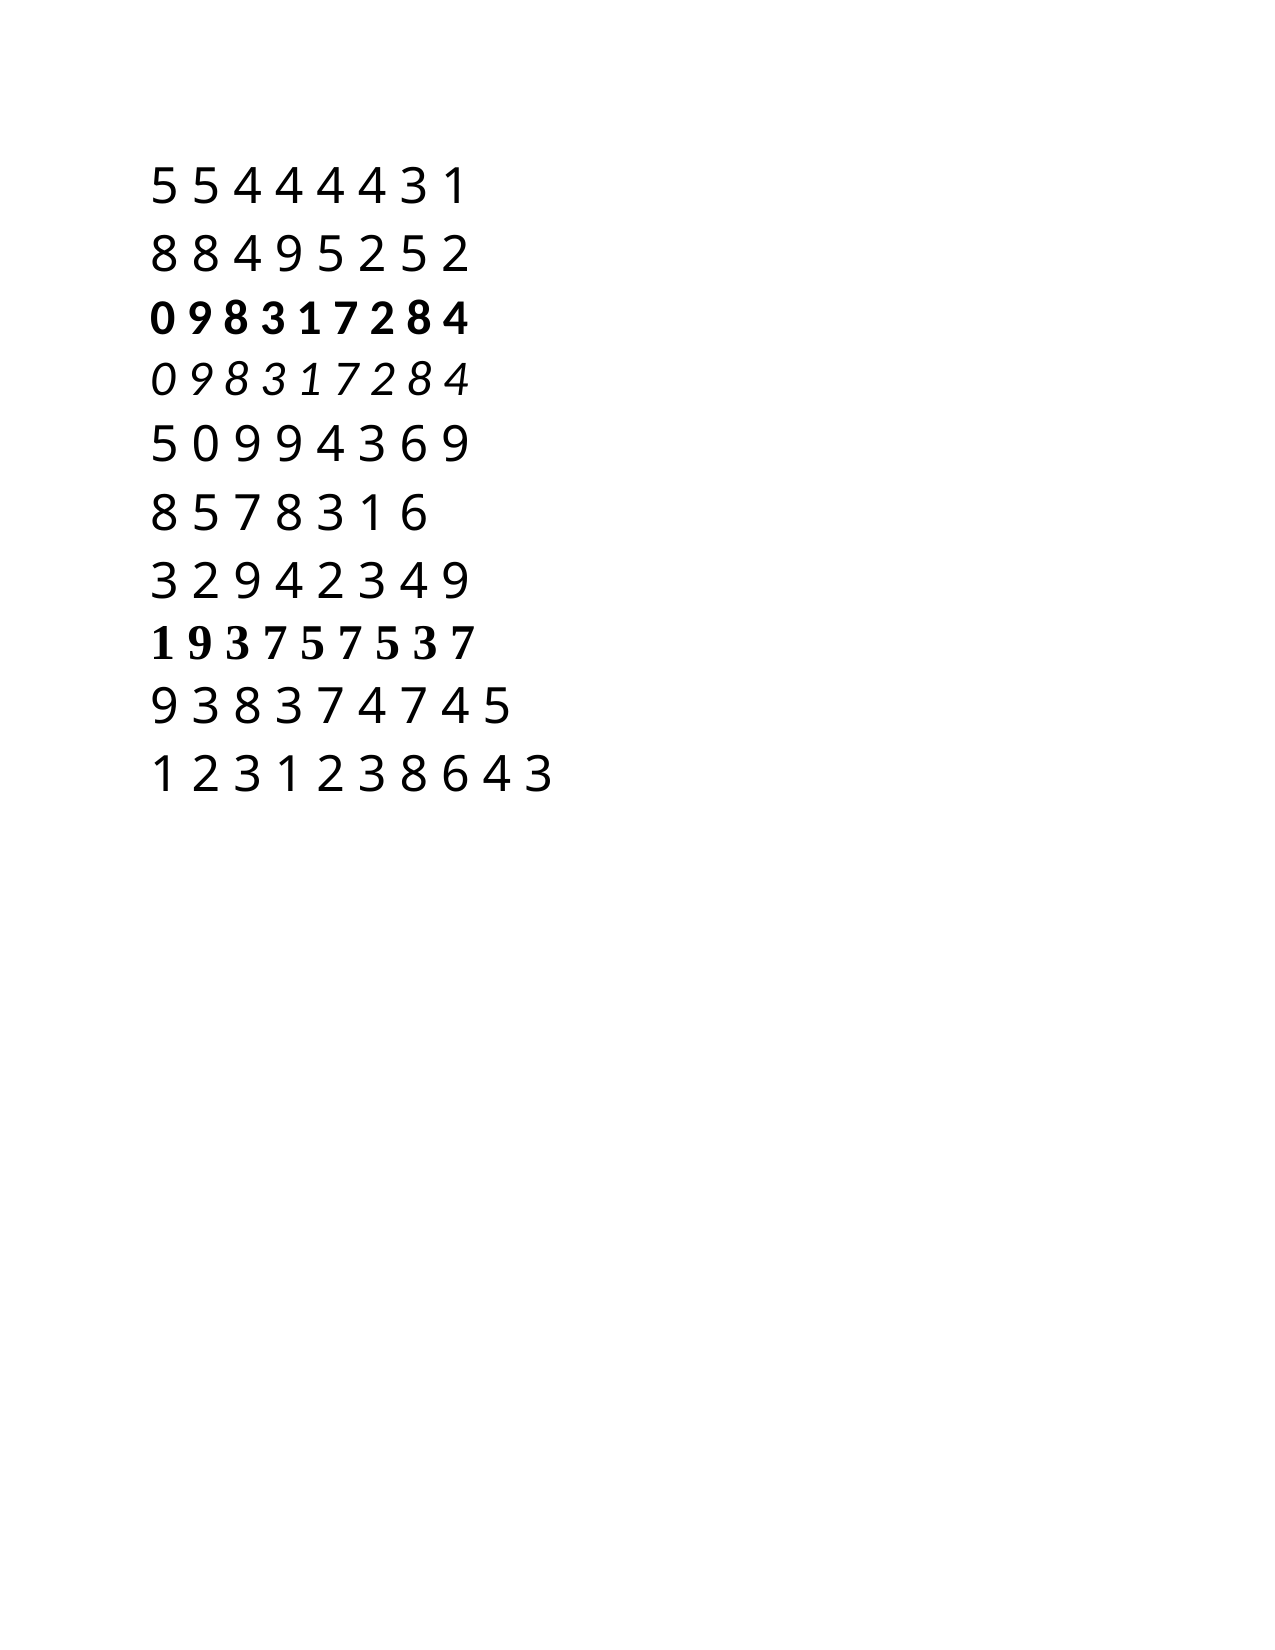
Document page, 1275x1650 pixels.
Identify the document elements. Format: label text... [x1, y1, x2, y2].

text 9 3 8 3 7 4 7 4 5 [150, 670, 1125, 738]
text 1 9 3 7 5 7 5 3 7 [150, 613, 1125, 670]
text 8 8 4 9 5 2 5 2 [150, 218, 1125, 286]
text 1 2 3 1 2 3 8 6 4 3 [150, 738, 1125, 806]
text 5 0 9 9 4 3 6 9 [150, 408, 1125, 476]
text 0 9 8 3 1 7 2 8 4 [150, 347, 1125, 408]
text 8 5 7 8 3 1 6 [150, 476, 1125, 544]
text 5 5 4 4 4 4 3 1 [150, 150, 1125, 218]
text 3 2 9 4 2 3 4 9 [150, 544, 1125, 613]
text 0 9 8 3 1 7 2 8 4 [150, 286, 1125, 347]
